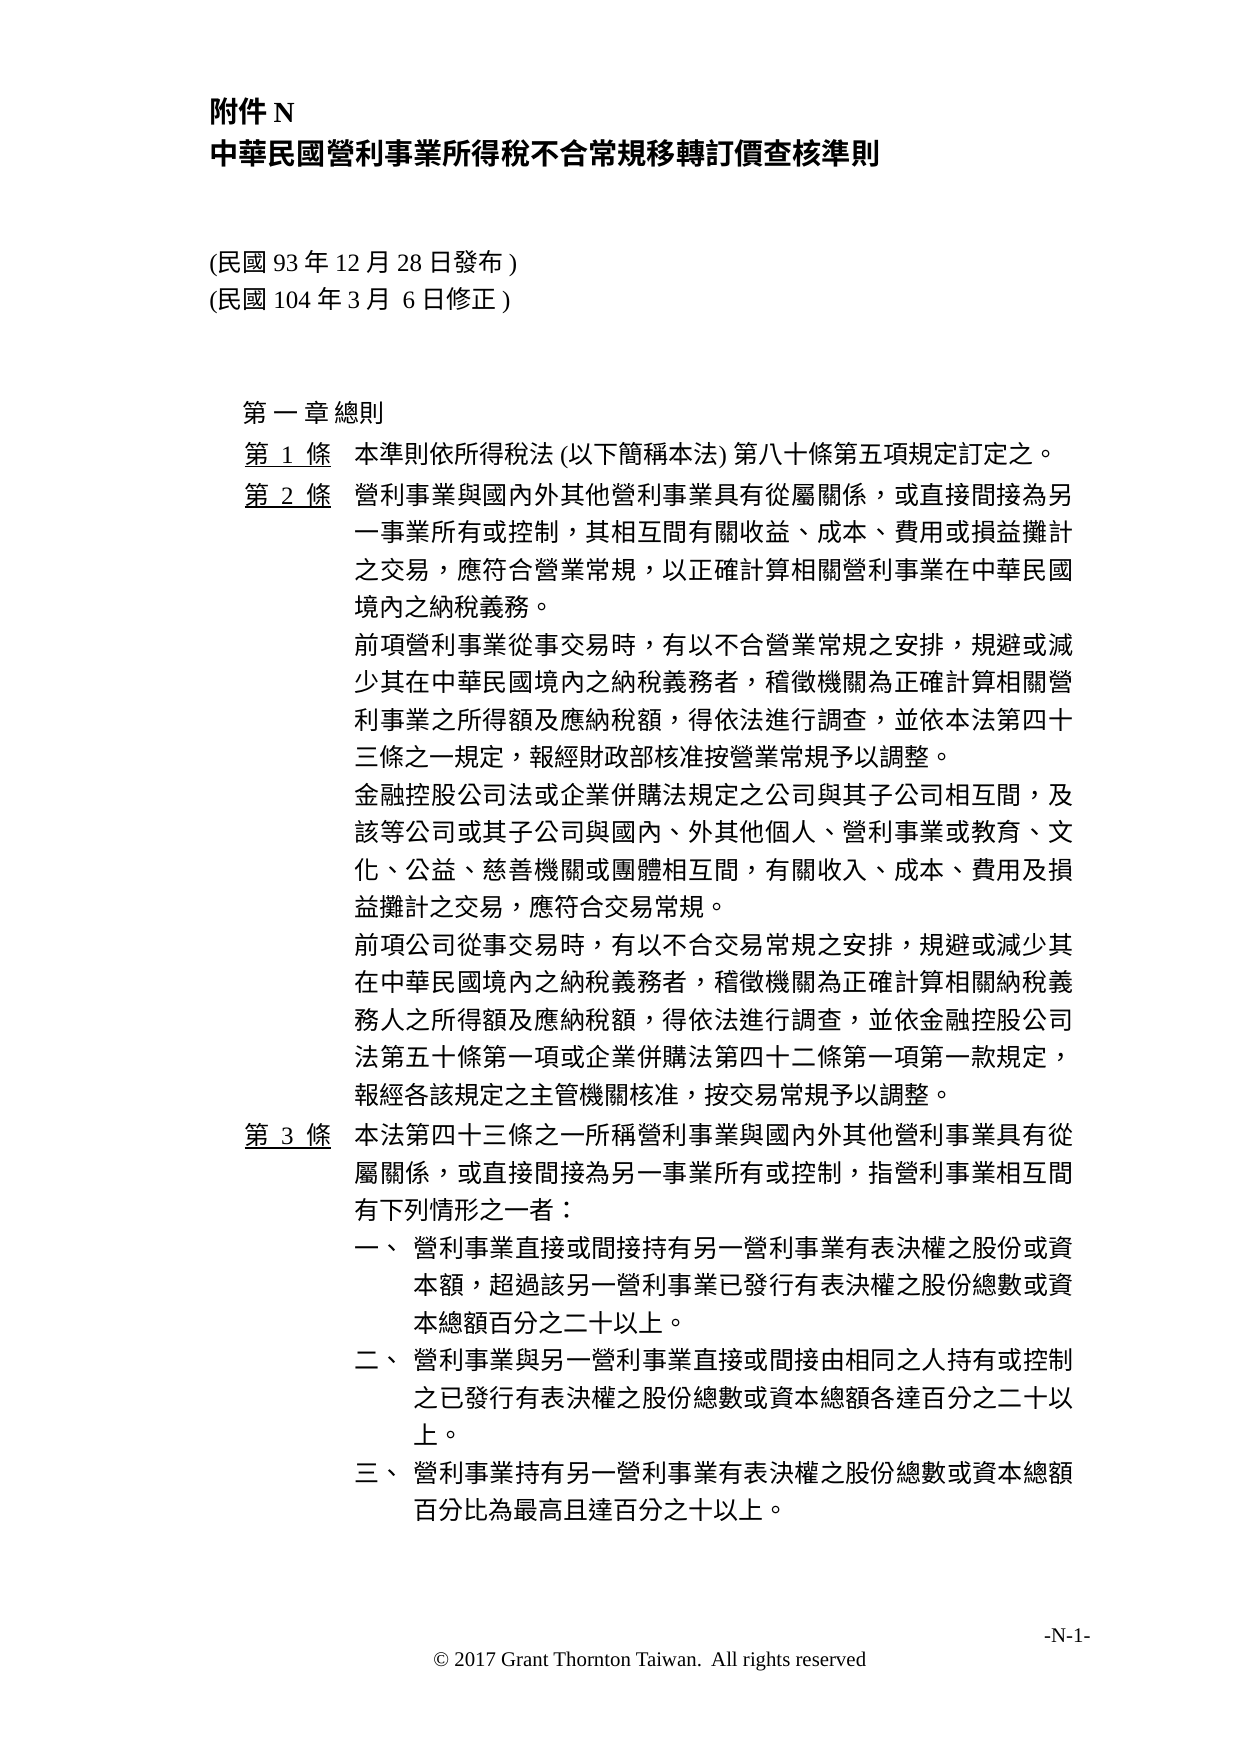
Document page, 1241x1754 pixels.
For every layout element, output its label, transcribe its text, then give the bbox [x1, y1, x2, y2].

text (民國 28 日發布 ) [209, 242, 1090, 279]
text (民國 104 年 3 月 6 日修正 ) [209, 279, 1090, 317]
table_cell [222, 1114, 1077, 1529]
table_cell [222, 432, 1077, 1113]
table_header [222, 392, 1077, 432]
